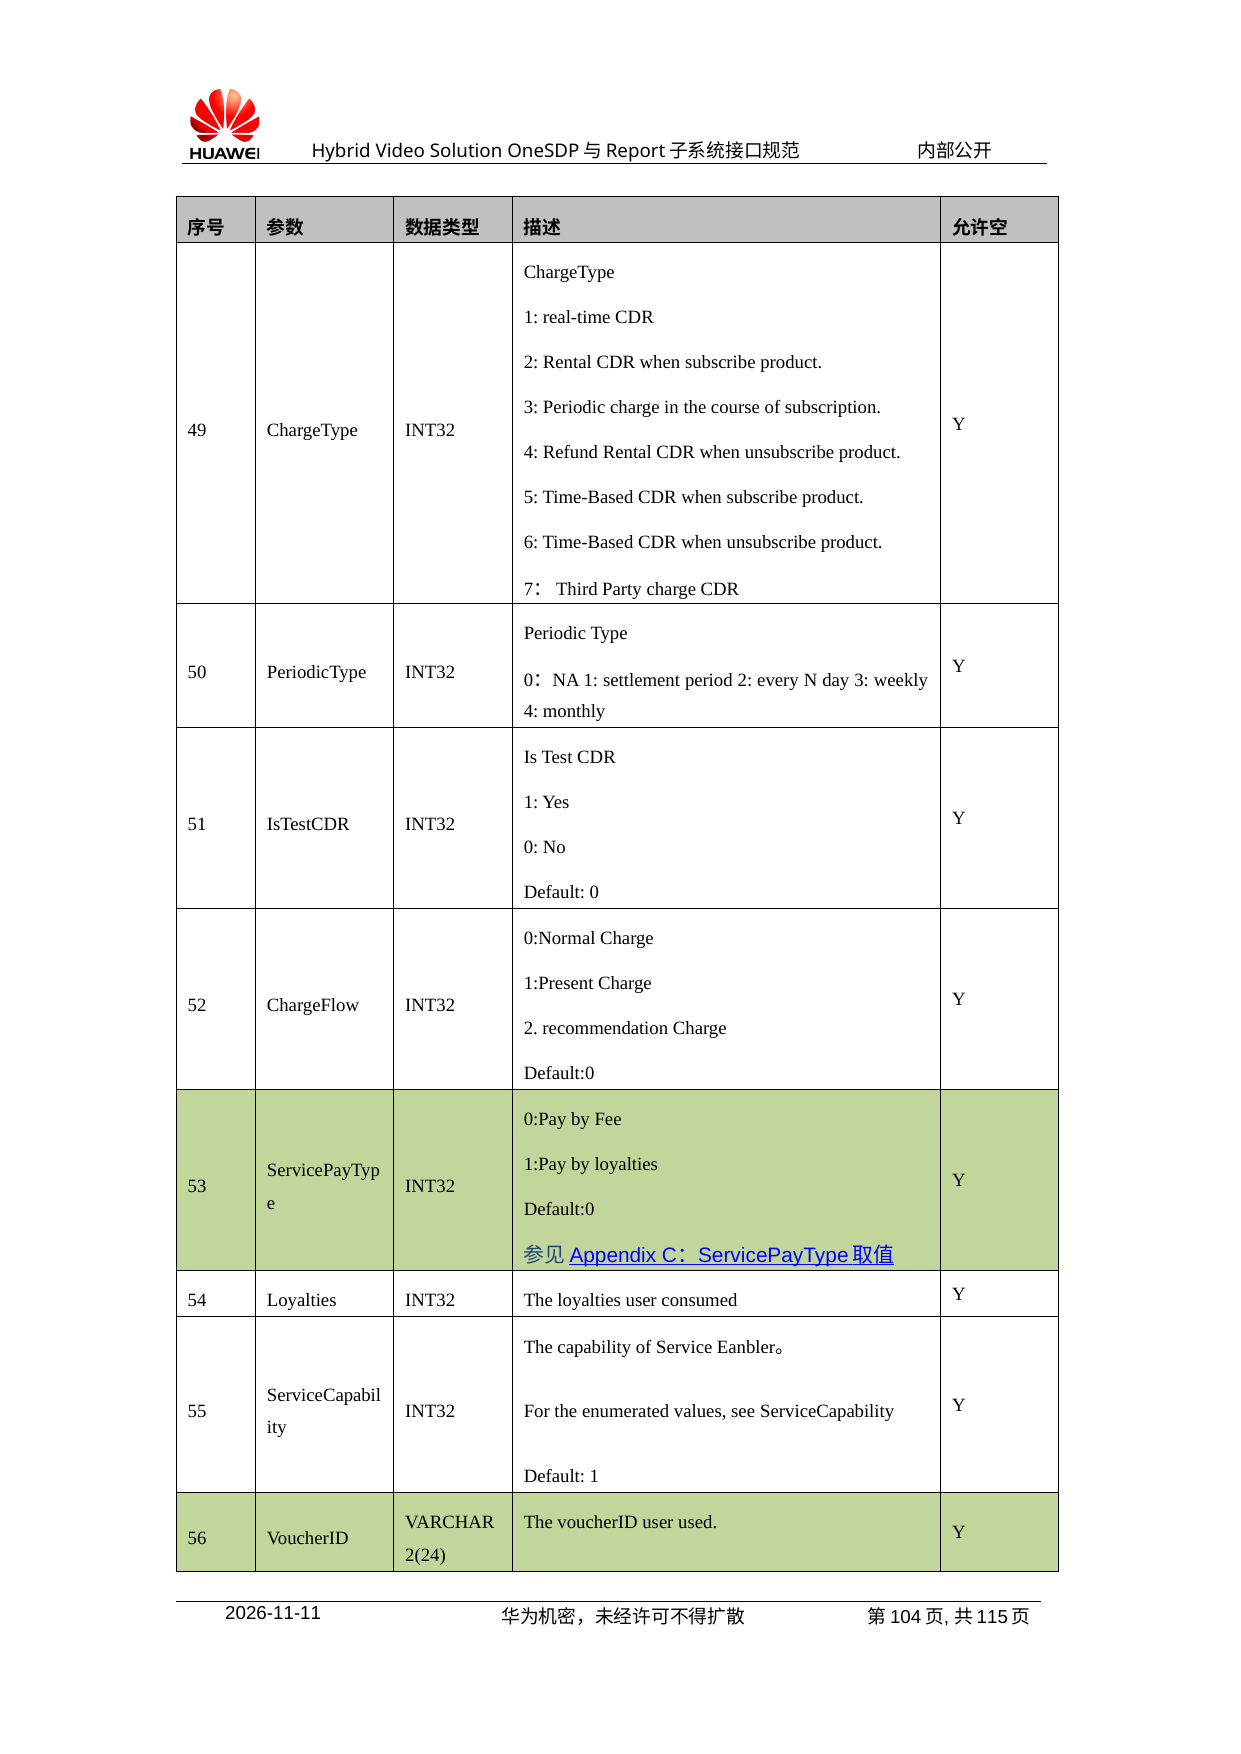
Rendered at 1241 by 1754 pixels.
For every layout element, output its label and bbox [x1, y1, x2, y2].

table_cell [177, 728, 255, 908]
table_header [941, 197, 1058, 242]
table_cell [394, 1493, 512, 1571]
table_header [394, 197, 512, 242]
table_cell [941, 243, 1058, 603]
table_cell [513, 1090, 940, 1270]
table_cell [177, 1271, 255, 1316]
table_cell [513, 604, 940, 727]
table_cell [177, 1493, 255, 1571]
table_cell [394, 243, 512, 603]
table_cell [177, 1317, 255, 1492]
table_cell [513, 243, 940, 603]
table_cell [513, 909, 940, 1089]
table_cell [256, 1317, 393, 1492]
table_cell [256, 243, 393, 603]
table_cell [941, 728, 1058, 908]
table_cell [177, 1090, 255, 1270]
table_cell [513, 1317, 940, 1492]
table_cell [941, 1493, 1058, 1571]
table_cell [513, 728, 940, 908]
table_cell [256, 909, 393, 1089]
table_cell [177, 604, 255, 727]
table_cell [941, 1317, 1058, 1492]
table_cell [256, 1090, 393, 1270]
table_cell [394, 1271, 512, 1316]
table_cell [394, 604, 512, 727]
picture [190, 89, 260, 159]
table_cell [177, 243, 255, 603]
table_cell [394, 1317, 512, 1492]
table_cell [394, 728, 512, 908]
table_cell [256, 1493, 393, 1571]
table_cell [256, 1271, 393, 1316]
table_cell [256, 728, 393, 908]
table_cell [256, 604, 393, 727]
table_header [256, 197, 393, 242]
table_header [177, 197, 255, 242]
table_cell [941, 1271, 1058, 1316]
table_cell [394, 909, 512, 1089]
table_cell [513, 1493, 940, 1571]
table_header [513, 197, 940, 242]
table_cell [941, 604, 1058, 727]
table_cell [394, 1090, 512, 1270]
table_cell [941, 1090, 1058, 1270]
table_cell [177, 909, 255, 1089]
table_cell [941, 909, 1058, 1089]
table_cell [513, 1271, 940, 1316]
